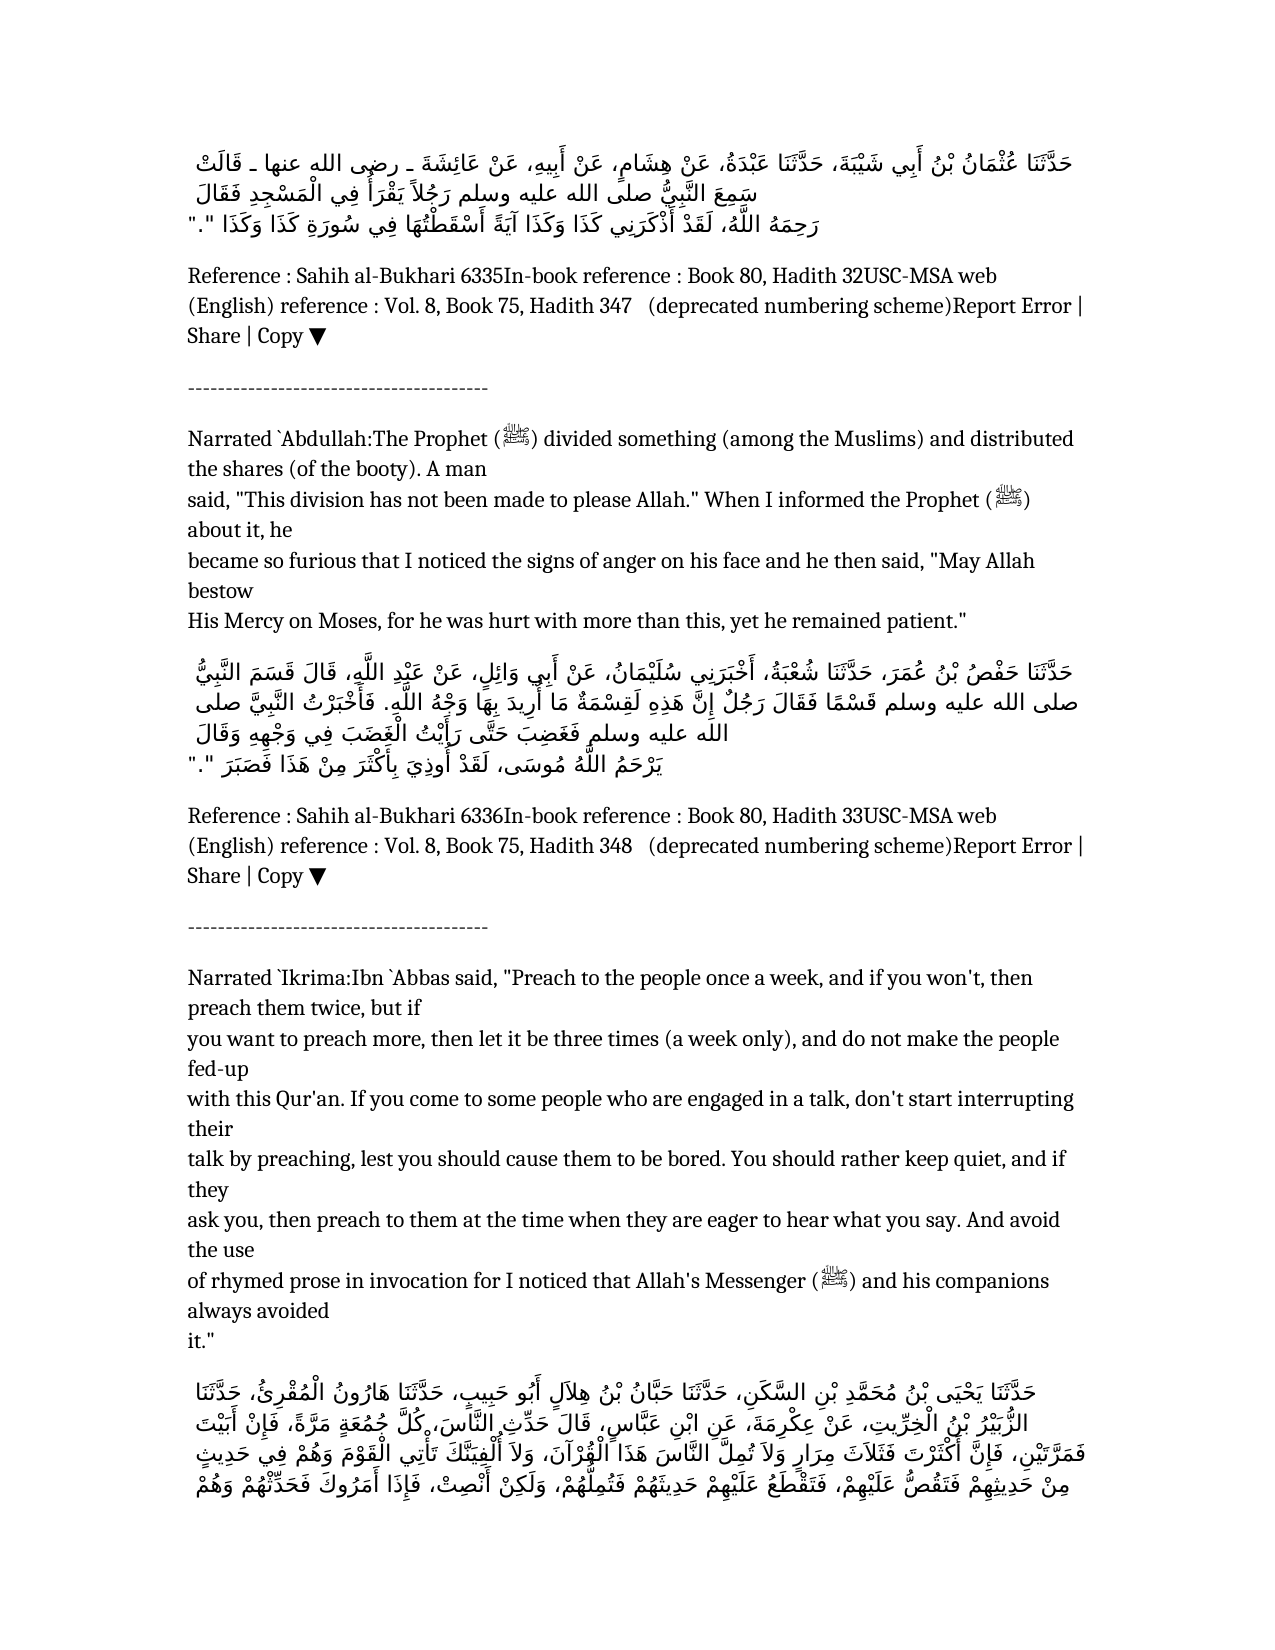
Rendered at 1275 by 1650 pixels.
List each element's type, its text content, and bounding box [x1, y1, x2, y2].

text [187, 1379, 1087, 1498]
text Reference : Sahih al-Bukhari 6335In-book reference : Book 80, Hadith 32USC-MSA web (English) reference : Vol. 8, Book 75, Hadith 347 (deprecated numbering scheme)Report Error | Share | Copy ▼ [187, 263, 1087, 350]
text حَدَّثَنَا عُثْمَانُ بْنُ أَبِي شَيْبَةَ، حَدَّثَنَا عَبْدَةُ، عَنْ هِشَامٍ، عَنْ أَبِيهِ، عَنْ عَائِشَةَ ـ رضى الله عنها ـ قَالَتْ سَمِعَ النَّبِيُّ صلى الله عليه وسلم رَجُلاً يَقْرَأُ فِي الْمَسْجِدِ فَقَالَ ‏ "‏ رَحِمَهُ اللَّهُ، لَقَدْ أَذْكَرَنِي كَذَا وَكَذَا آيَةً أَسْقَطْتُهَا فِي سُورَةِ كَذَا وَكَذَا ‏"‏‏.‏ [187, 150, 1087, 238]
text Reference : Sahih al-Bukhari 6336In-book reference : Book 80, Hadith 33USC-MSA web (English) reference : Vol. 8, Book 75, Hadith 348 (deprecated numbering scheme)Report Error | Share | Copy ▼ [187, 802, 1087, 889]
text Narrated `Ikrima:Ibn `Abbas said, "Preach to the people once a week, and if you won't, then preach them twice, but if you want to preach more, then let it be three times (a week only), and do not make the people fed-up with this Qur'an. If you come to some people who are engaged in a talk, don't start interrupting their talk by preaching, lest you should cause them to be bored. You should rather keep quiet, and if they ask you, then preach to them at the time when they are eager to hear what you say. And avoid the use of rhymed prose in invocation for I noticed that Allah's Messenger (ﷺ) and his companions always avoided it." [187, 965, 1087, 1354]
text Narrated `Abdullah:The Prophet (ﷺ) divided something (among the Muslims) and distributed the shares (of the booty). A man said, "This division has not been made to please Allah." When I informed the Prophet (ﷺ) about it, he became so furious that I noticed the signs of anger on his face and he then said, "May Allah bestow His Mercy on Moses, for he was hurt with more than this, yet he remained patient." [187, 425, 1087, 634]
text ---------------------------------------- [187, 374, 1087, 401]
text حَدَّثَنَا حَفْصُ بْنُ عُمَرَ، حَدَّثَنَا شُعْبَةُ، أَخْبَرَنِي سُلَيْمَانُ، عَنْ أَبِي وَائِلٍ، عَنْ عَبْدِ اللَّهِ، قَالَ قَسَمَ النَّبِيُّ صلى الله عليه وسلم قَسْمًا فَقَالَ رَجُلٌ إِنَّ هَذِهِ لَقِسْمَةٌ مَا أُرِيدَ بِهَا وَجْهُ اللَّهِ‏.‏ فَأَخْبَرْتُ النَّبِيَّ صلى الله عليه وسلم فَغَضِبَ حَتَّى رَأَيْتُ الْغَضَبَ فِي وَجْهِهِ وَقَالَ ‏ "‏ يَرْحَمُ اللَّهُ مُوسَى، لَقَدْ أُوذِيَ بِأَكْثَرَ مِنْ هَذَا فَصَبَرَ ‏"‏‏.‏ [187, 659, 1087, 778]
text ---------------------------------------- [187, 914, 1087, 940]
